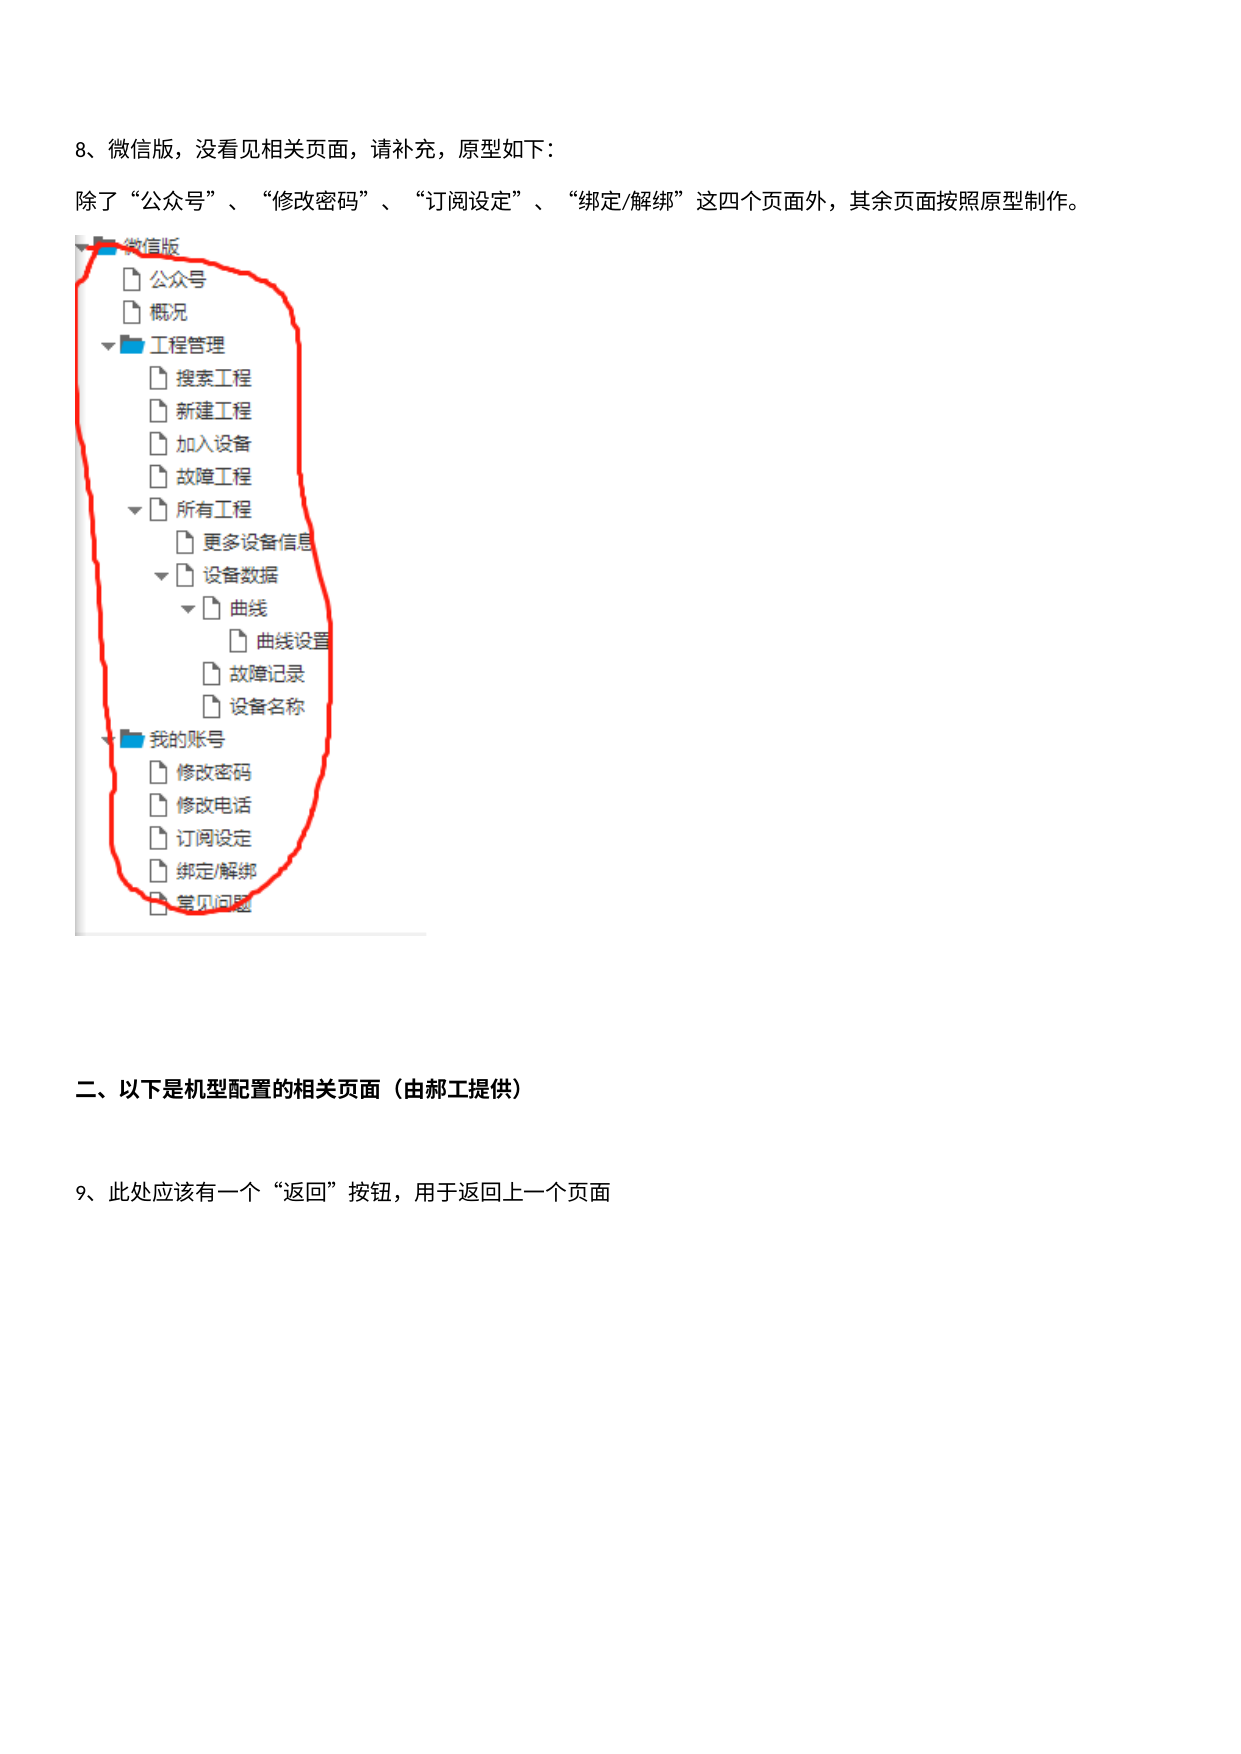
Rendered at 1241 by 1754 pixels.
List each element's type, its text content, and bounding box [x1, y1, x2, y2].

text 二、以下是机型配置的相关页面（由郝工提供） [75, 1072, 1165, 1104]
picture [75, 235, 427, 936]
list 此处应该有一个“返回”按钮，用于返回上一个页面 [75, 1174, 1165, 1207]
list 微信版，没看见相关页面，请补充，原型如下： [75, 132, 1165, 164]
text 除了“公众号”、“修改密码”、“订阅设定”、“绑定/解绑”这四个页面外，其余页面按照原型制作。 [75, 184, 1165, 216]
